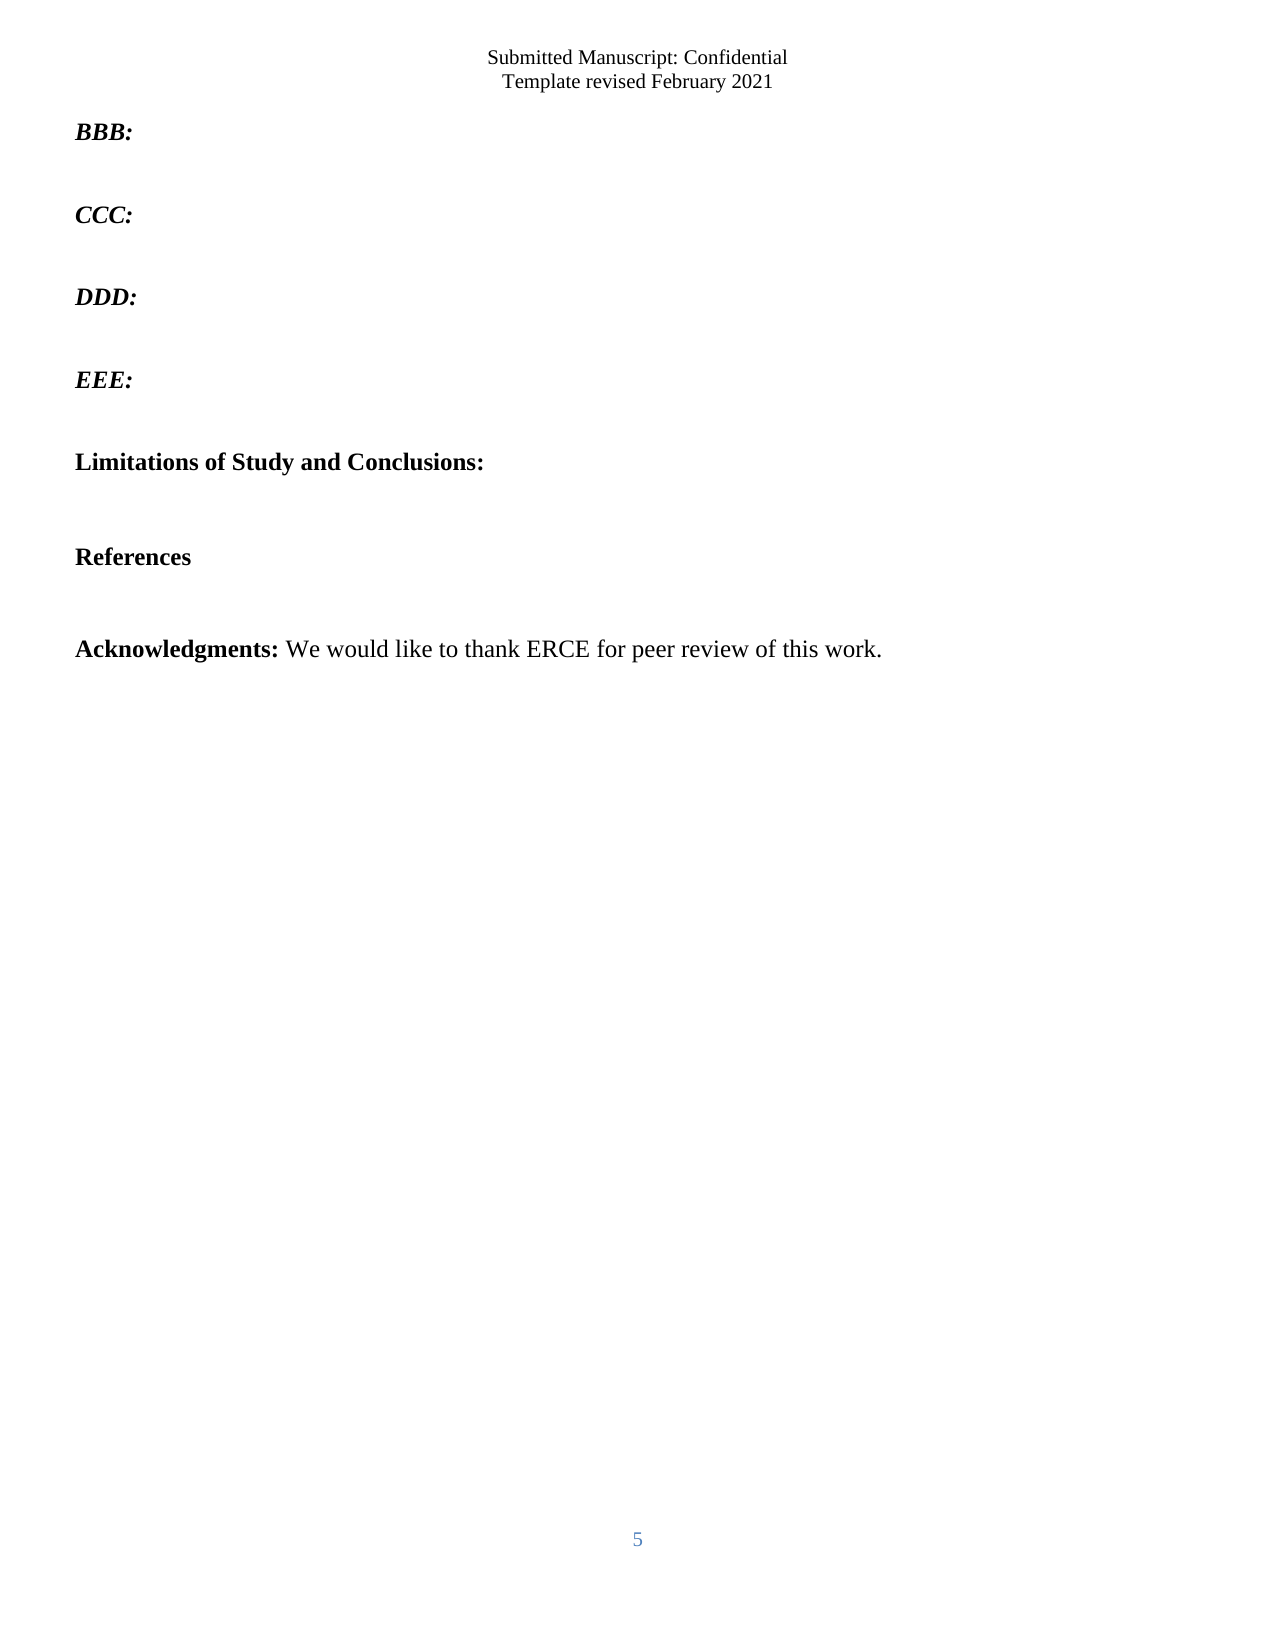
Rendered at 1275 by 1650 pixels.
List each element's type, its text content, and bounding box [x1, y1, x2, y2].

text Limitations of Study and Conclusions: [75, 447, 1200, 476]
text EEE: [75, 365, 1200, 393]
text BBB: [75, 117, 1200, 146]
text CCC: [75, 200, 1200, 228]
text DDD: [75, 282, 1200, 311]
text Acknowledgments: We would like to thank ERCE for peer review of this work. [75, 634, 1200, 663]
